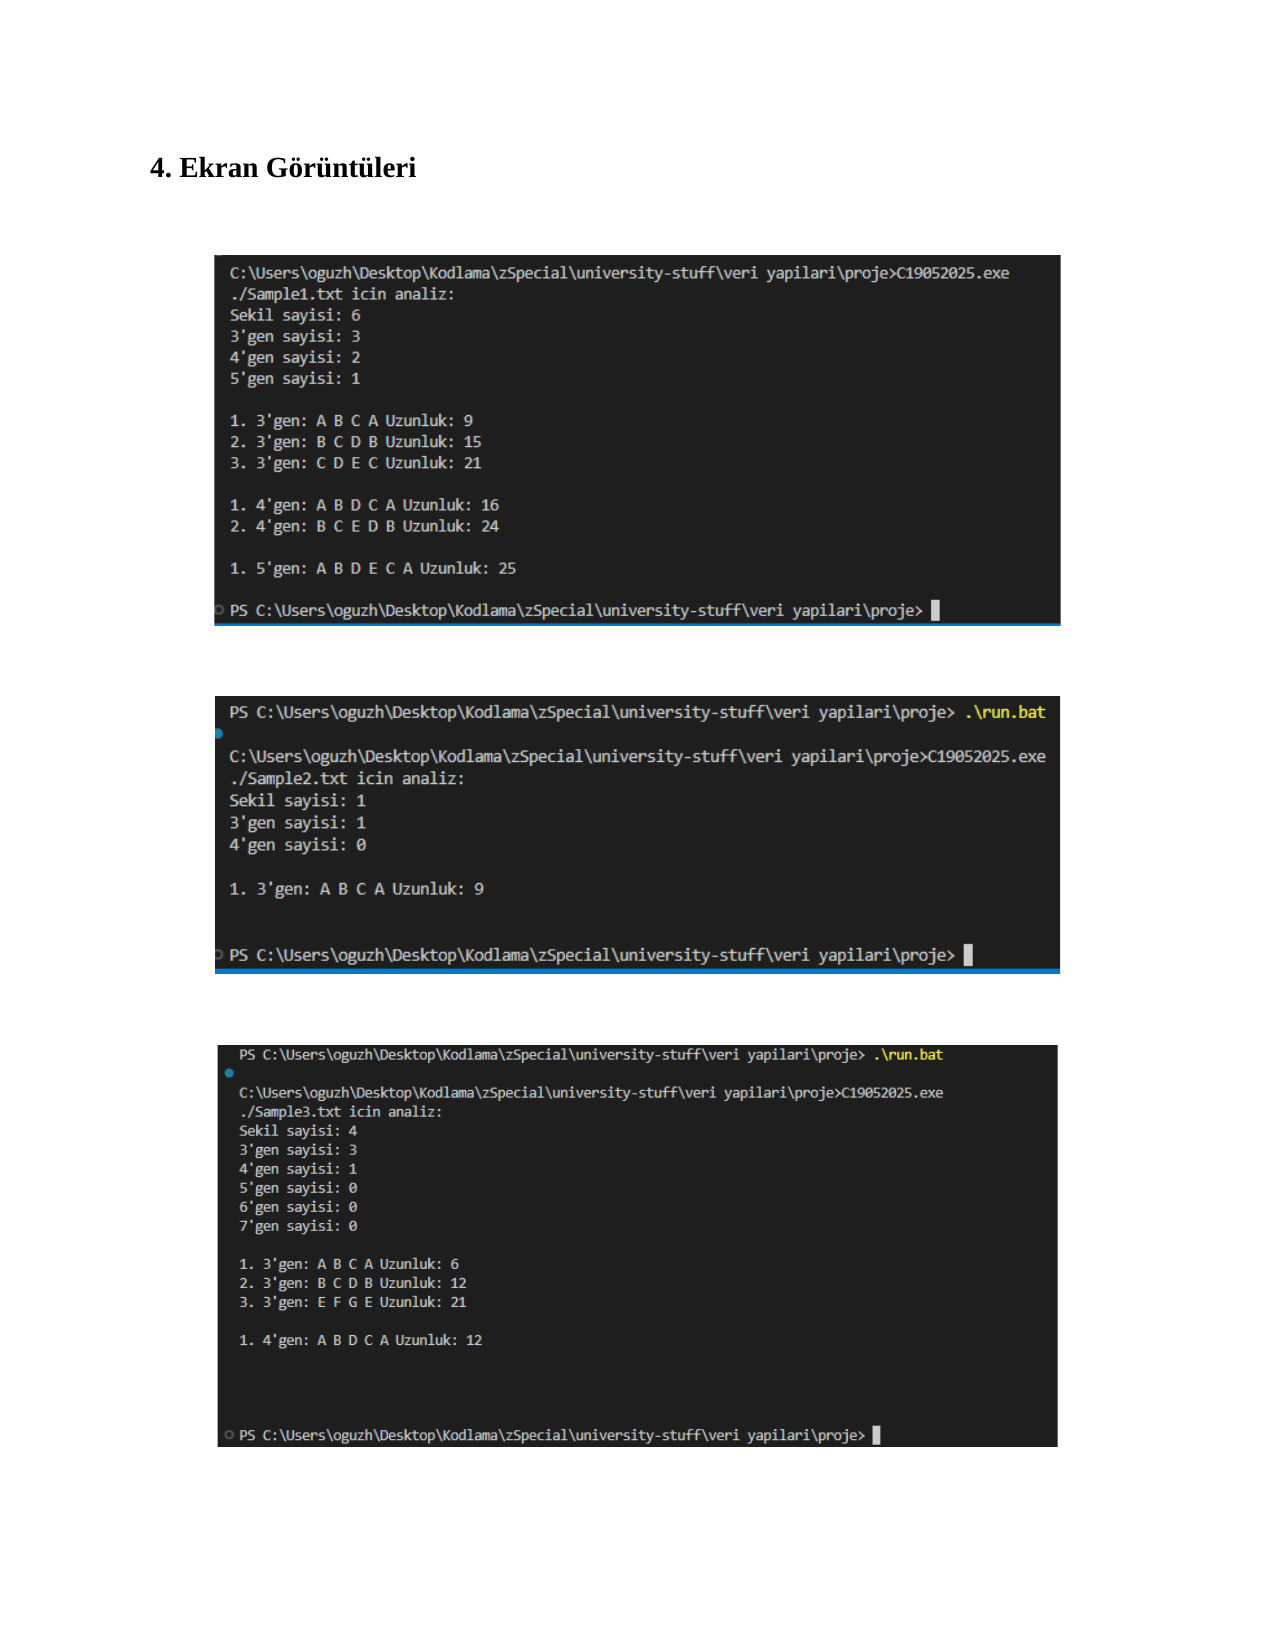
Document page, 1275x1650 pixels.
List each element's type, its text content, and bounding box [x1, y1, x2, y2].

picture [215, 696, 1060, 974]
picture [217, 1045, 1058, 1447]
picture [214, 255, 1061, 626]
text 4. Ekran Görüntüleri [150, 150, 1125, 183]
